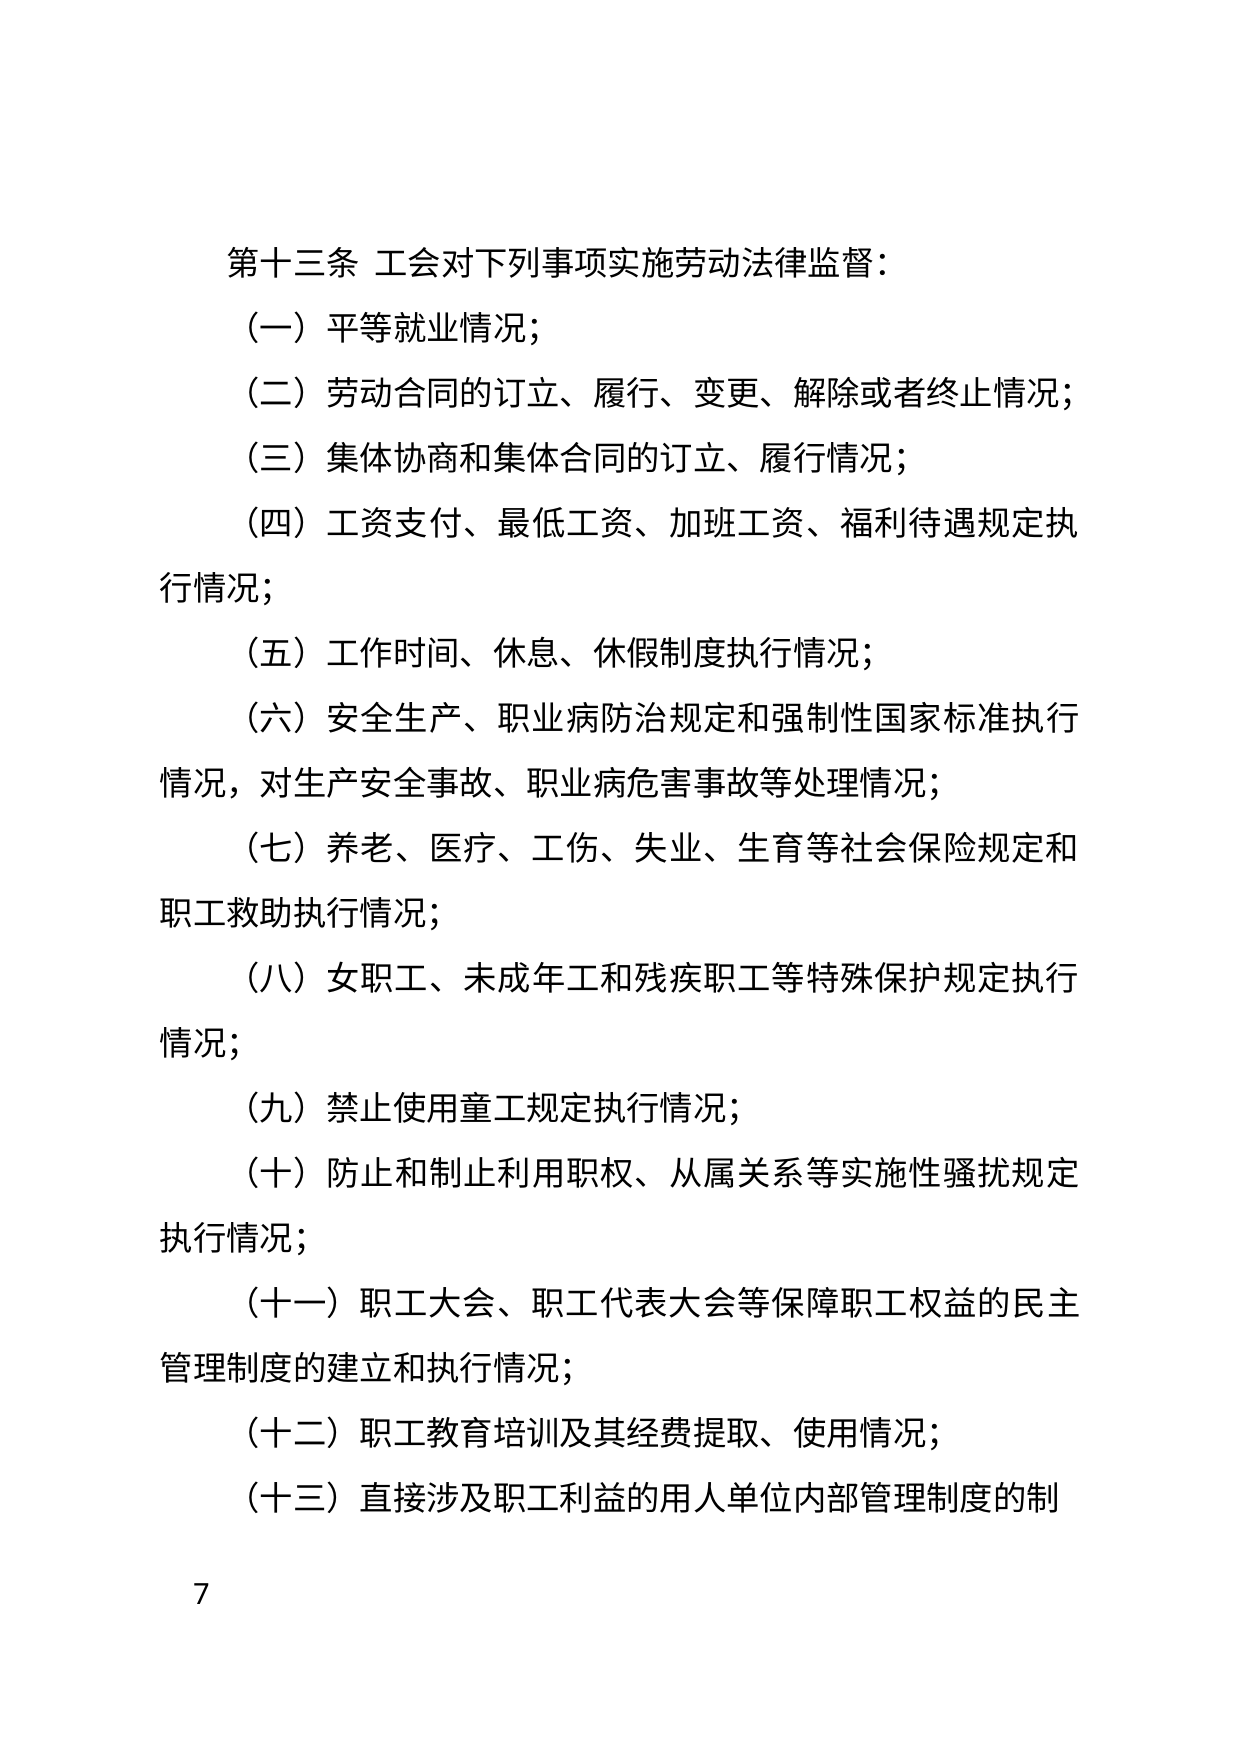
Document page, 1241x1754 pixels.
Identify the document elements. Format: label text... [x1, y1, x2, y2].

list 职工教育培训及其经费提取、使用情况； [159, 1398, 1081, 1463]
list 工作时间、休息、休假制度执行情况； [159, 618, 1081, 683]
list 工资支付、最低工资、加班工资、福利待遇规定执行情况； [159, 488, 1081, 618]
list 平等就业情况； [159, 293, 1081, 358]
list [159, 1463, 1081, 1528]
list 安全生产、职业病防治规定和强制性国家标准执行情况，对生产安全事故、职业病危害事故等处理情况； [159, 683, 1081, 813]
text 第十三条 工会对下列事项实施劳动法律监督： [159, 228, 1081, 293]
list 职工大会、职工代表大会等保障职工权益的民主管理制度的建立和执行情况； [159, 1268, 1081, 1398]
list 女职工、未成年工和残疾职工等特殊保护规定执行情况； [159, 943, 1081, 1073]
list 防止和制止利用职权、从属关系等实施性骚扰规定执行情况； [159, 1138, 1081, 1268]
list 集体协商和集体合同的订立、履行情况； [159, 423, 1081, 488]
list 劳动合同的订立、履行、变更、解除或者终止情况； [159, 358, 1081, 423]
list 养老、医疗、工伤、失业、生育等社会保险规定和职工救助执行情况； [159, 813, 1081, 943]
list 禁止使用童工规定执行情况； [159, 1073, 1081, 1138]
